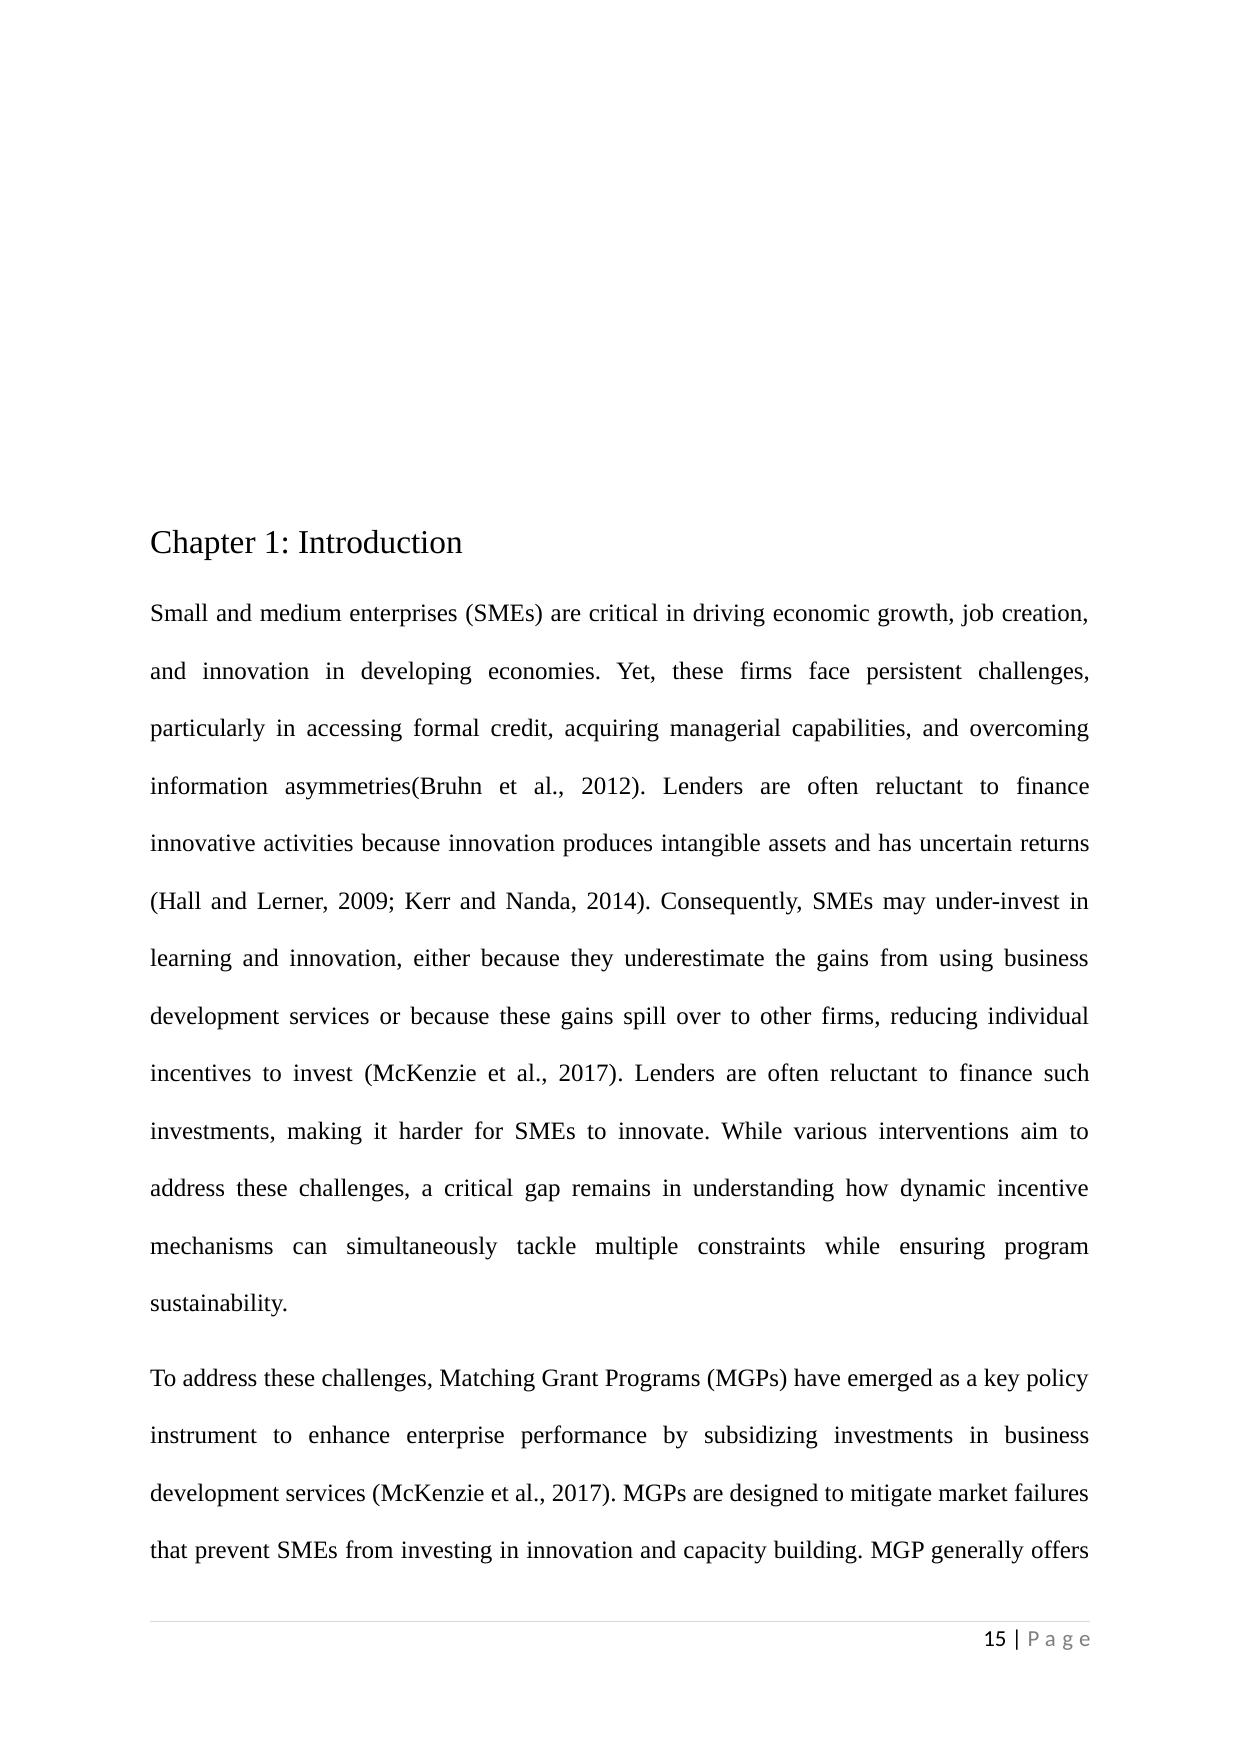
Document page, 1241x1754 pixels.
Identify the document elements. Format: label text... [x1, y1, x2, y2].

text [150, 1363, 1090, 1564]
subtitle Chapter 1: Introduction [150, 522, 1090, 560]
text Small and medium enterprises (SMEs) are critical in driving economic growth, job creation, and innovation in developing economies. Yet, these firms face persistent challenges, particularly in accessing formal credit, acquiring managerial capabilities, and overcoming information asymmetries(Bruhn et al., 2012). Lenders are often reluctant to finance innovative activities because innovation produces intangible assets and has uncertain returns (Hall and Lerner, 2009; Kerr and Nanda, 2014). Consequently, SMEs may under-invest in learning and innovation, either because they underestimate the gains from using business development services or because these gains spill over to other firms, reducing individual incentives to invest (McKenzie et al., 2017). Lenders are often reluctant to finance such investments, making it harder for SMEs to innovate. While various interventions aim to address these challenges, a critical gap remains in understanding how dynamic incentive mechanisms can simultaneously tackle multiple constraints while ensuring program sustainability. [150, 598, 1090, 1317]
